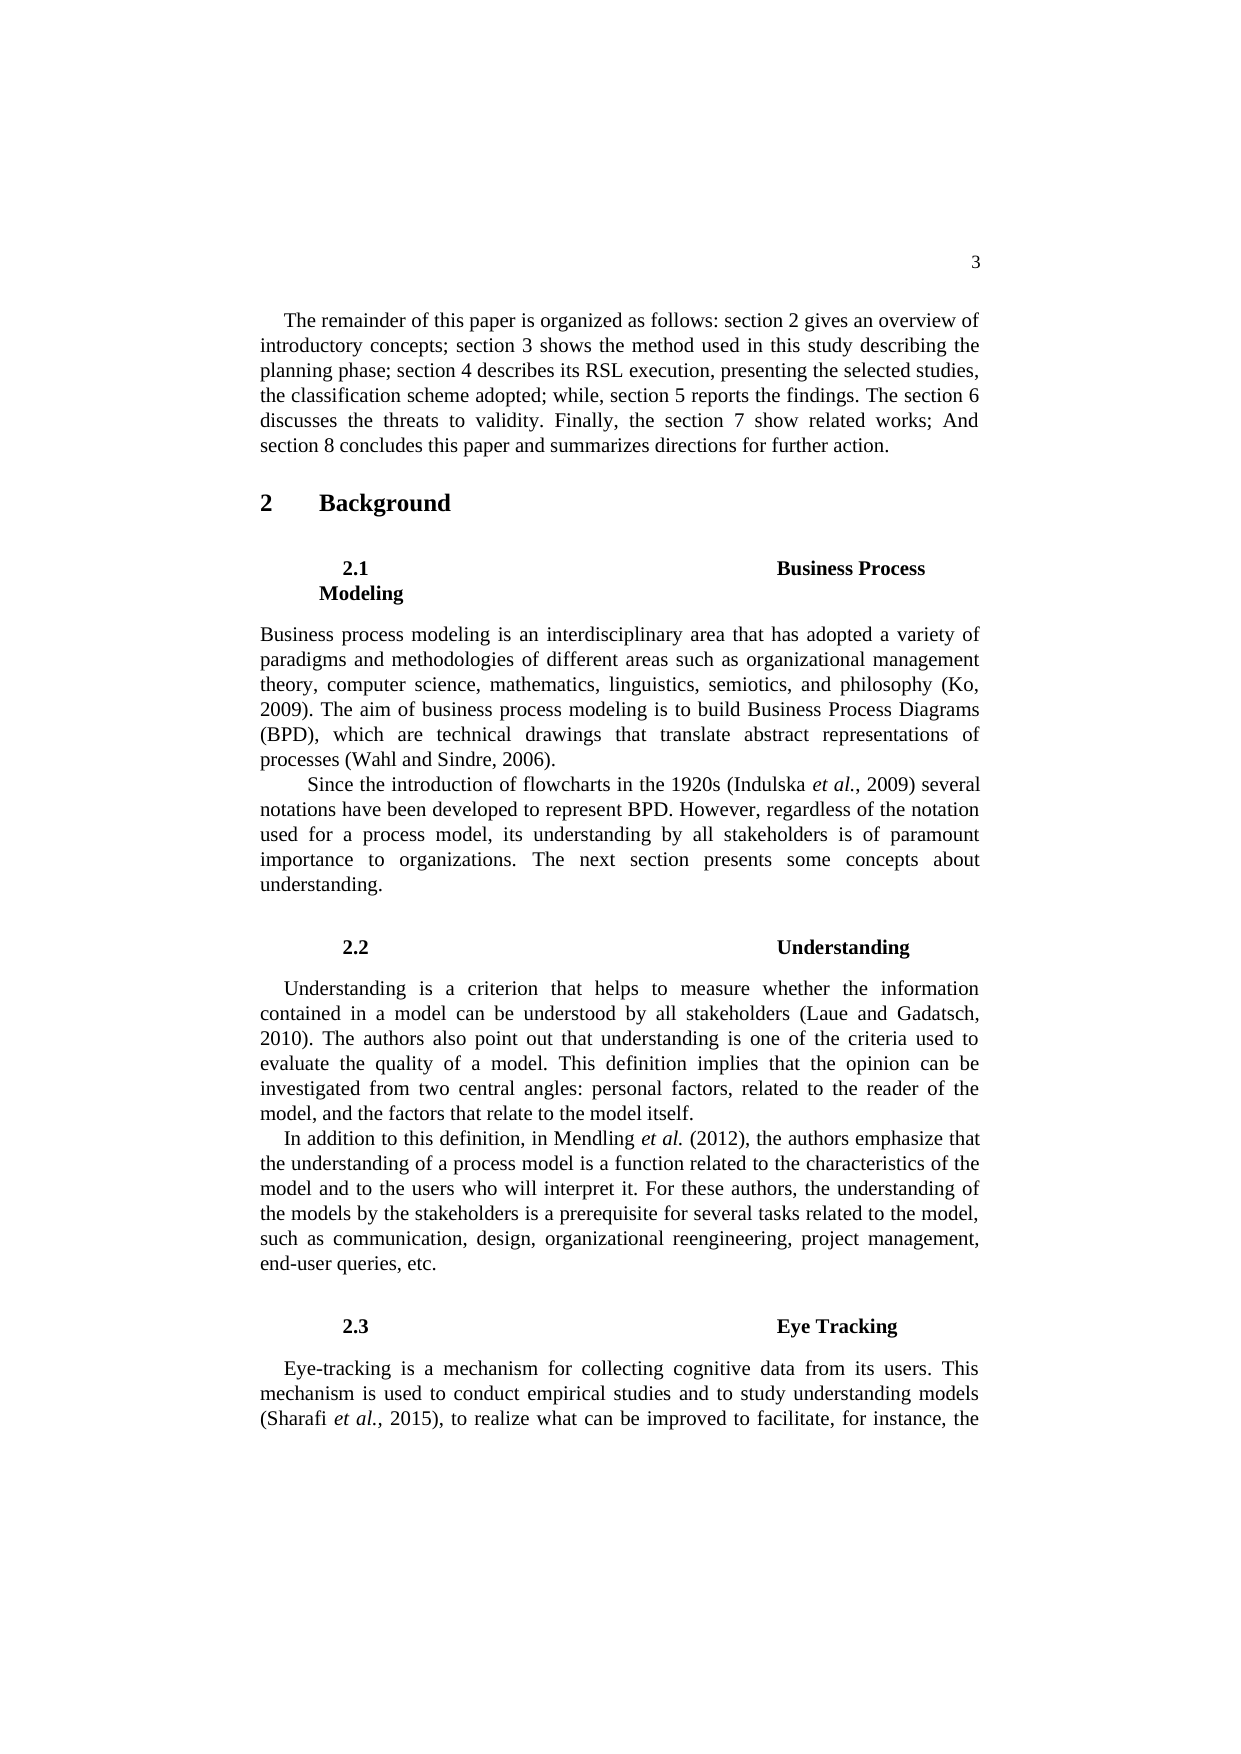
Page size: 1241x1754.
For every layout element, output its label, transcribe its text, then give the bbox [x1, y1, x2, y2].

text Since the introduction of flowcharts in the 1920s (Indulska et al., 2009) several notations have been developed to represent BPD. However, regardless of the notation used for a process model, its understanding by all stakeholders is of paramount importance to organizations. The next section presents some concepts about understanding. [260, 771, 980, 896]
subtitle Eye Tracking [319, 1313, 980, 1338]
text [260, 1354, 980, 1429]
subtitle Background [260, 488, 980, 517]
subtitle Business Process Modeling [319, 554, 980, 604]
text Understanding is a criterion that helps to measure whether the information contained in a model can be understood by all stakeholders (Laue and Gadatsch, 2010). The authors also point out that understanding is one of the criteria used to evaluate the quality of a model. This definition implies that the opinion can be investigated from two central angles: personal factors, related to the reader of the model, and the factors that relate to the model itself. [260, 975, 980, 1125]
text Business process modeling is an interdisciplinary area that has adopted a variety of paradigms and methodologies of different areas such as organizational management theory, computer science, mathematics, linguistics, semiotics, and philosophy (Ko, 2009). The aim of business process modeling is to build Business Process Diagrams (BPD), which are technical drawings that translate abstract representations of processes (Wahl and Sindre, 2006). [260, 621, 980, 771]
subtitle Understanding [319, 934, 980, 959]
text The remainder of this paper is organized as follows: section 2 gives an overview of introductory concepts; section 3 shows the method used in this study describing the planning phase; section 4 describes its RSL execution, presenting the selected studies, the classification scheme adopted; while, section 5 reports the findings. The section 6 discusses the threats to validity. Finally, the section 7 show related works; And section 8 concludes this paper and summarizes directions for further action. [260, 307, 980, 457]
text In addition to this definition, in Mendling et al. (2012), the authors emphasize that the understanding of a process model is a function related to the characteristics of the model and to the users who will interpret it. For these authors, the understanding of the models by the stakeholders is a prerequisite for several tasks related to the model, such as communication, design, organizational reengineering, project management, end-user queries, etc. [260, 1125, 980, 1275]
